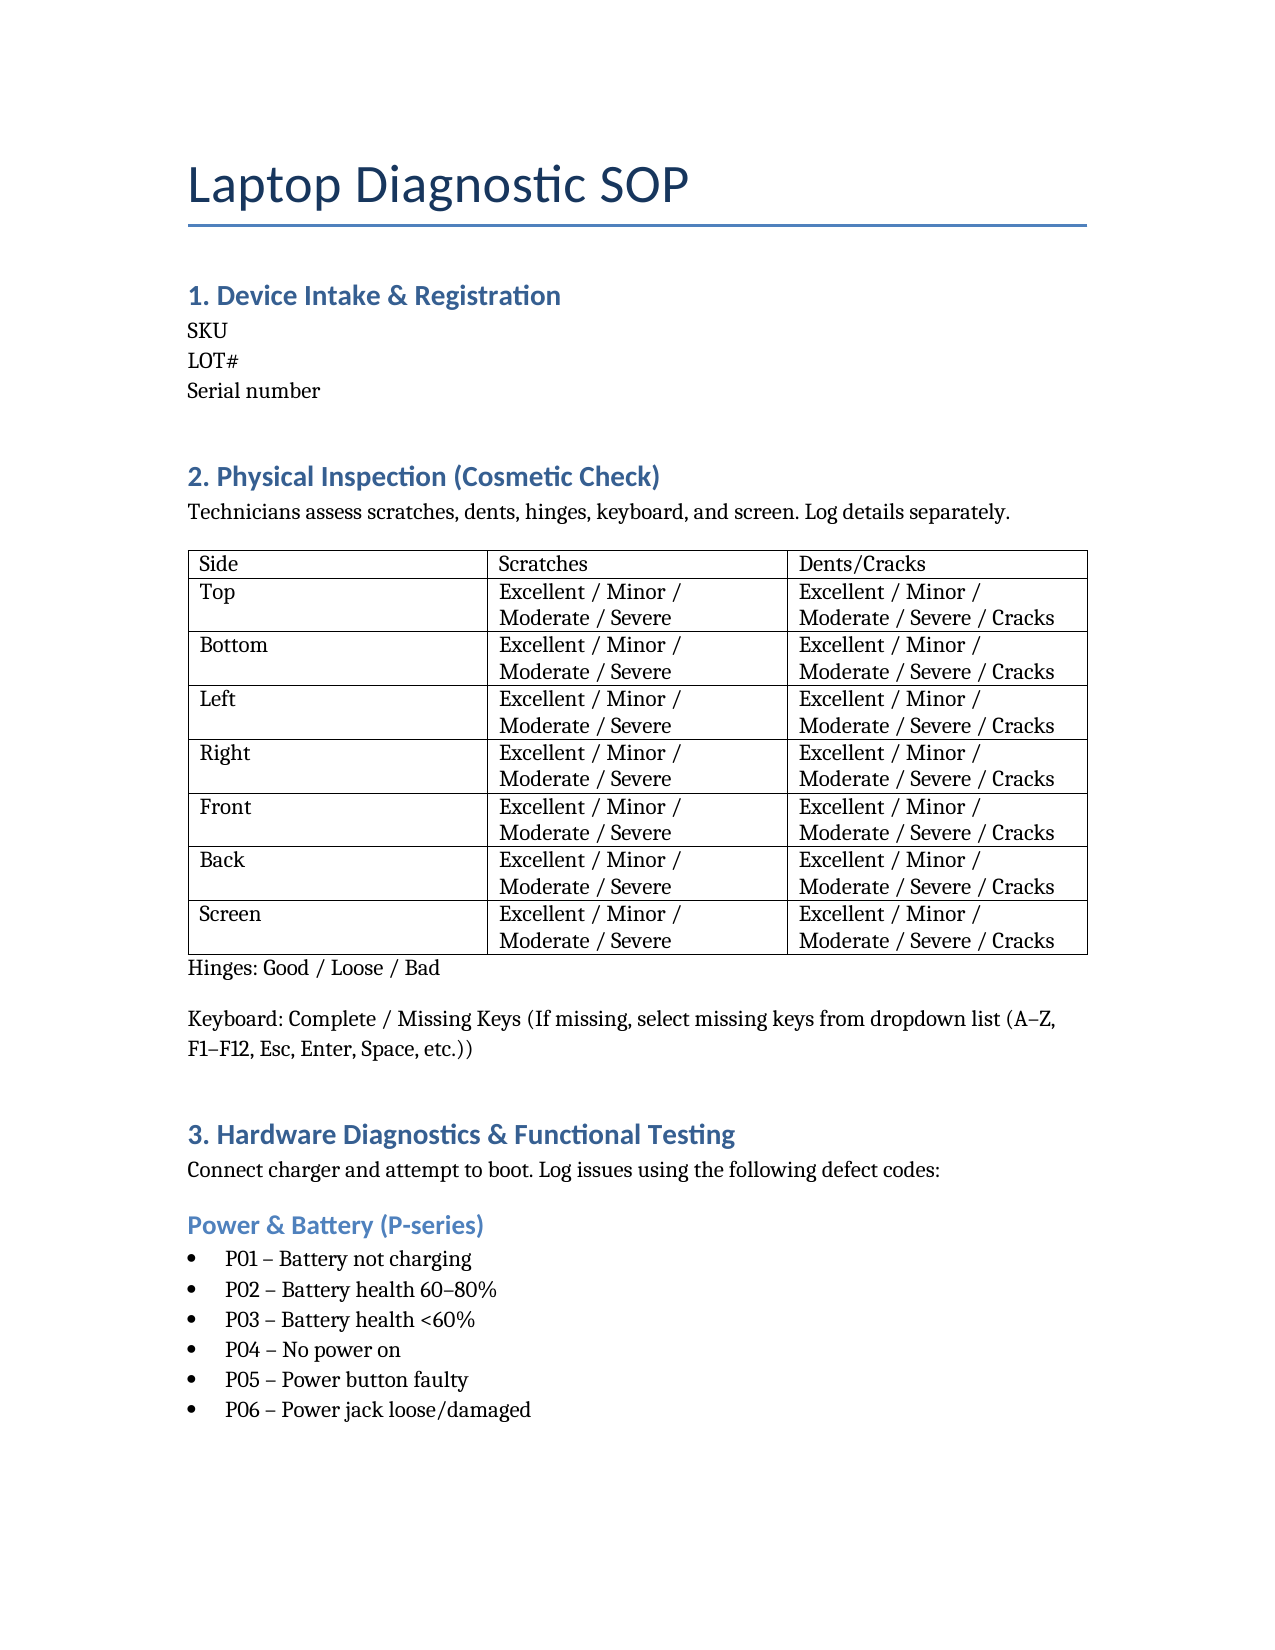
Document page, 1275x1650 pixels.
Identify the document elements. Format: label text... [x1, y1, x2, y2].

list P05 – Power button faulty [187, 1367, 1087, 1393]
text Keyboard: Complete / Missing Keys (If missing, select missing keys from dropdown list (A–Z, F1–F12, Esc, Enter, Space, etc.)) [187, 1006, 1087, 1062]
list P04 – No power on [187, 1337, 1087, 1363]
table_cell Excellent / Minor / Moderate / Severe [488, 740, 787, 792]
table_cell Excellent / Minor / Moderate / Severe [488, 579, 787, 631]
list P01 – Battery not charging [187, 1246, 1087, 1272]
table_cell Left [189, 686, 487, 739]
table_cell Screen [189, 901, 487, 954]
list P02 – Battery health 60–80% [187, 1276, 1087, 1303]
table_cell Bottom [189, 632, 487, 685]
table_cell Excellent / Minor / Moderate / Severe / Cracks [788, 686, 1087, 739]
list P03 – Battery health <60% [187, 1307, 1087, 1333]
subtitle Power & Battery (P-series) [187, 1208, 1087, 1241]
text SKU LOT# Serial number [187, 317, 1087, 404]
table_cell Right [189, 740, 487, 792]
table_cell Excellent / Minor / Moderate / Severe [488, 686, 787, 739]
table_cell Front [189, 794, 487, 846]
subtitle 1. Device Intake & Registration [187, 277, 1087, 312]
table_cell Back [189, 847, 487, 900]
table_header Scratches [488, 551, 787, 577]
table_cell Excellent / Minor / Moderate / Severe / Cracks [788, 901, 1087, 954]
subtitle 3. Hardware Diagnostics & Functional Testing [187, 1116, 1087, 1152]
text Technicians assess scratches, dents, hinges, keyboard, and screen. Log details separately. [187, 499, 1087, 525]
text Connect charger and attempt to boot. Log issues using the following defect codes: [187, 1157, 1087, 1183]
table_cell Excellent / Minor / Moderate / Severe [488, 794, 787, 846]
subtitle 2. Physical Inspection (Cosmetic Check) [187, 458, 1087, 494]
text Hinges: Good / Loose / Bad [187, 955, 1087, 981]
list P06 – Power jack loose/damaged [187, 1397, 1087, 1423]
table_cell Excellent / Minor / Moderate / Severe / Cracks [788, 579, 1087, 631]
table_header Side [189, 551, 487, 577]
table_cell Excellent / Minor / Moderate / Severe / Cracks [788, 632, 1087, 685]
table_cell Top [189, 579, 487, 631]
table_cell Excellent / Minor / Moderate / Severe [488, 901, 787, 954]
table_cell Excellent / Minor / Moderate / Severe [488, 847, 787, 900]
table_cell Excellent / Minor / Moderate / Severe / Cracks [788, 740, 1087, 792]
table_cell Excellent / Minor / Moderate / Severe / Cracks [788, 794, 1087, 846]
table_cell Excellent / Minor / Moderate / Severe / Cracks [788, 847, 1087, 900]
table_cell Excellent / Minor / Moderate / Severe [488, 632, 787, 685]
title Laptop Diagnostic SOP [187, 150, 1087, 227]
table_header Dents/Cracks [788, 551, 1087, 577]
